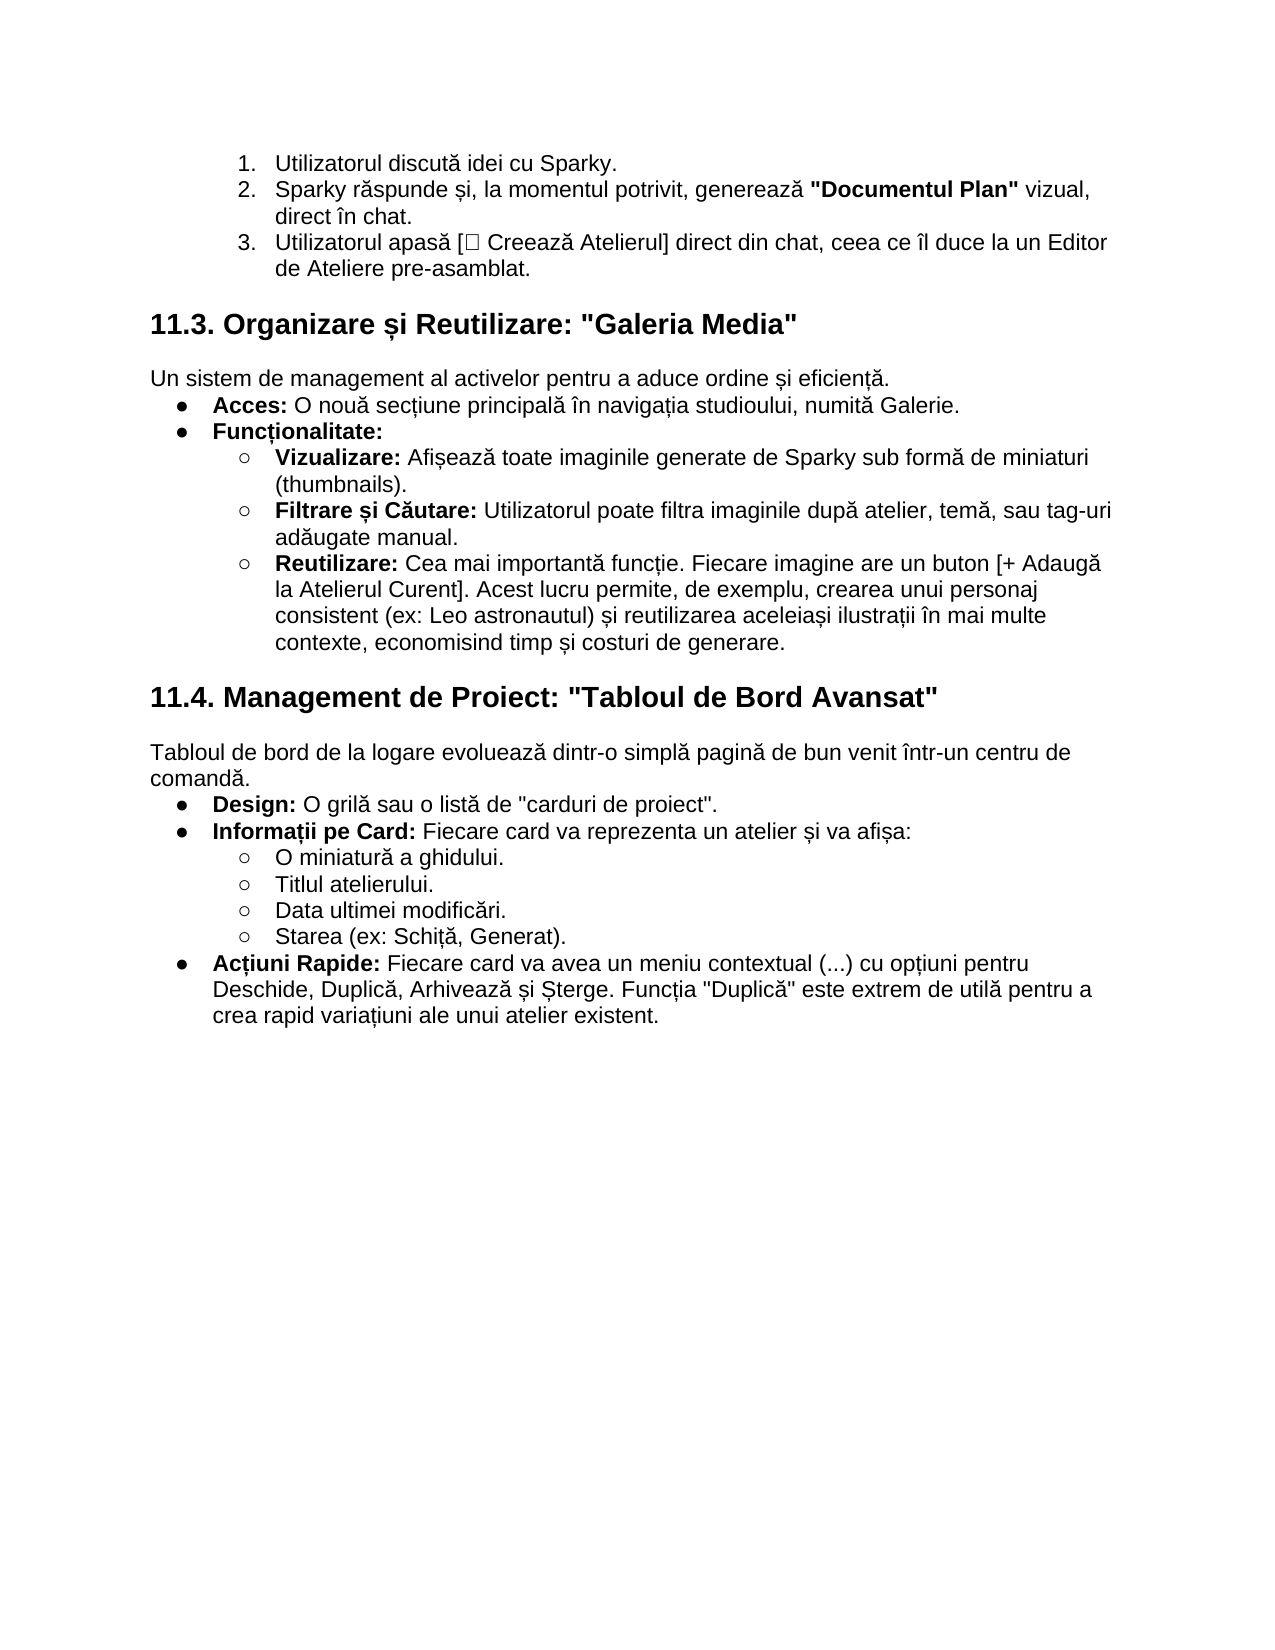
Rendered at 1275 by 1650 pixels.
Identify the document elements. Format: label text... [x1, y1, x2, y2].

list O miniatură a ghidului. [237, 844, 1125, 871]
list Vizualizare: Afișează toate imaginile generate de Sparky sub formă de miniaturi (thumbnails). [237, 444, 1125, 497]
subtitle 11.3. Organizare și Reutilizare: "Galeria Media" [150, 307, 1125, 340]
list Titlul atelierului. [237, 871, 1125, 897]
list Starea (ex: Schiță, Generat). [237, 923, 1125, 949]
list Funcționalitate: [175, 418, 1125, 444]
list Sparky răspunde și, la momentul potrivit, generează "Documentul Plan" vizual, direct în chat. [237, 176, 1125, 229]
list Design: O grilă sau o listă de "carduri de proiect". [175, 791, 1125, 818]
list Acces: O nouă secțiune principală în navigația studioului, numită Galerie. [175, 392, 1125, 418]
list Utilizatorul discută idei cu Sparky. [237, 150, 1125, 176]
list Reutilizare: Cea mai importantă funcție. Fiecare imagine are un buton [+ Adaugă la Atelierul Curent]. Acest lucru permite, de exemplu, crearea unui personaj consistent (ex: Leo astronautul) și reutilizarea aceleiași ilustrații în mai multe contexte, economisind timp și costuri de generare. [237, 550, 1125, 655]
list Data ultimei modificări. [237, 897, 1125, 923]
subtitle 11.4. Management de Proiect: "Tabloul de Bord Avansat" [150, 680, 1125, 714]
list Filtrare și Căutare: Utilizatorul poate filtra imaginile după atelier, temă, sau tag-uri adăugate manual. [237, 497, 1125, 550]
text Tabloul de bord de la logare evoluează dintr-o simplă pagină de bun venit într-un centru de comandă. [150, 739, 1125, 791]
list Utilizatorul apasă [✅ Creează Atelierul] direct din chat, ceea ce îl duce la un Editor de Ateliere pre-asamblat. [237, 229, 1125, 282]
text Un sistem de management al activelor pentru a aduce ordine și eficiență. [150, 365, 1125, 392]
list Informații pe Card: Fiecare card va reprezenta un atelier și va afișa: [175, 818, 1125, 844]
list Acțiuni Rapide: Fiecare card va avea un meniu contextual (...) cu opțiuni pentru Deschide, Duplică, Arhivează și Șterge. Funcția "Duplică" este extrem de utilă pentru a crea rapid variațiuni ale unui atelier existent. [175, 949, 1125, 1029]
